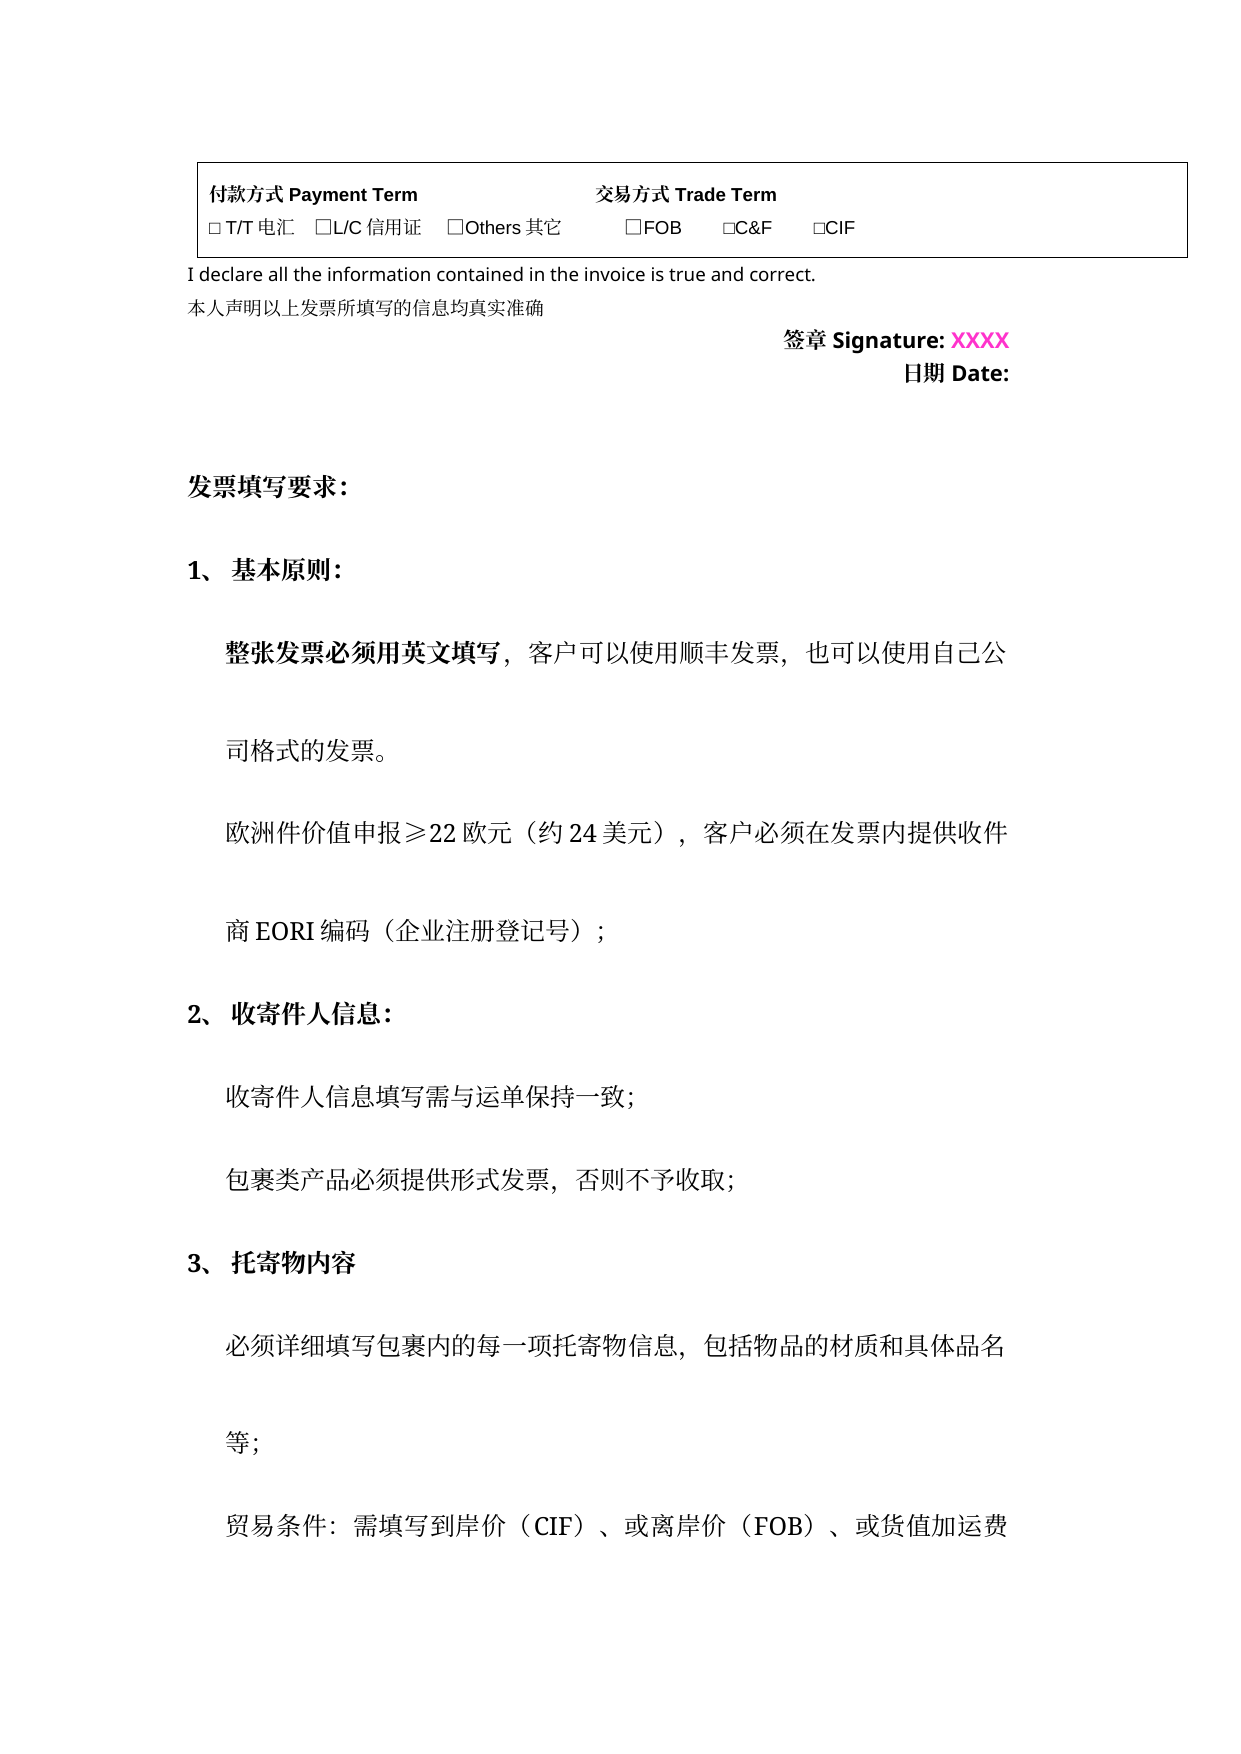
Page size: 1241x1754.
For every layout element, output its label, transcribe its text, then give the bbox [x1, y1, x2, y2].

text 本人声明以上发票所填写的信息均真实准确 [187, 291, 1050, 323]
text 收寄件人信息填写需与运单保持一致； [225, 1063, 1009, 1128]
text 欧洲件价值申报≥22欧元（约24美元），客户必须在发票内提供收件商EORI编码（企业注册登记号）； [225, 800, 1009, 962]
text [225, 1492, 1009, 1557]
text 签章 Signature: XXXX [187, 323, 1009, 356]
table_cell 付款方式 Payment Term 交易方式 Trade Term □ T/T电汇 □L/C信用证 □Others其它 □FOB □C&F □CIF [198, 163, 1187, 257]
text 包裹类产品必须提供形式发票，否则不予收取； [225, 1146, 1009, 1211]
text 必须详细填写包裹内的每一项托寄物信息，包括物品的材质和具体品名等； [225, 1312, 1009, 1474]
list 托寄物内容 [187, 1229, 1009, 1294]
list 收寄件人信息： [187, 980, 1009, 1045]
list 基本原则： [187, 536, 1009, 601]
text 日期 Date: [187, 356, 1009, 388]
text 发票填写要求： [187, 453, 1009, 518]
text I declare all the information contained in the invoice is true and correct. [187, 258, 1050, 291]
text 整张发票必须用英文填写，客户可以使用顺丰发票，也可以使用自己公司格式的发票。 [225, 619, 1009, 782]
